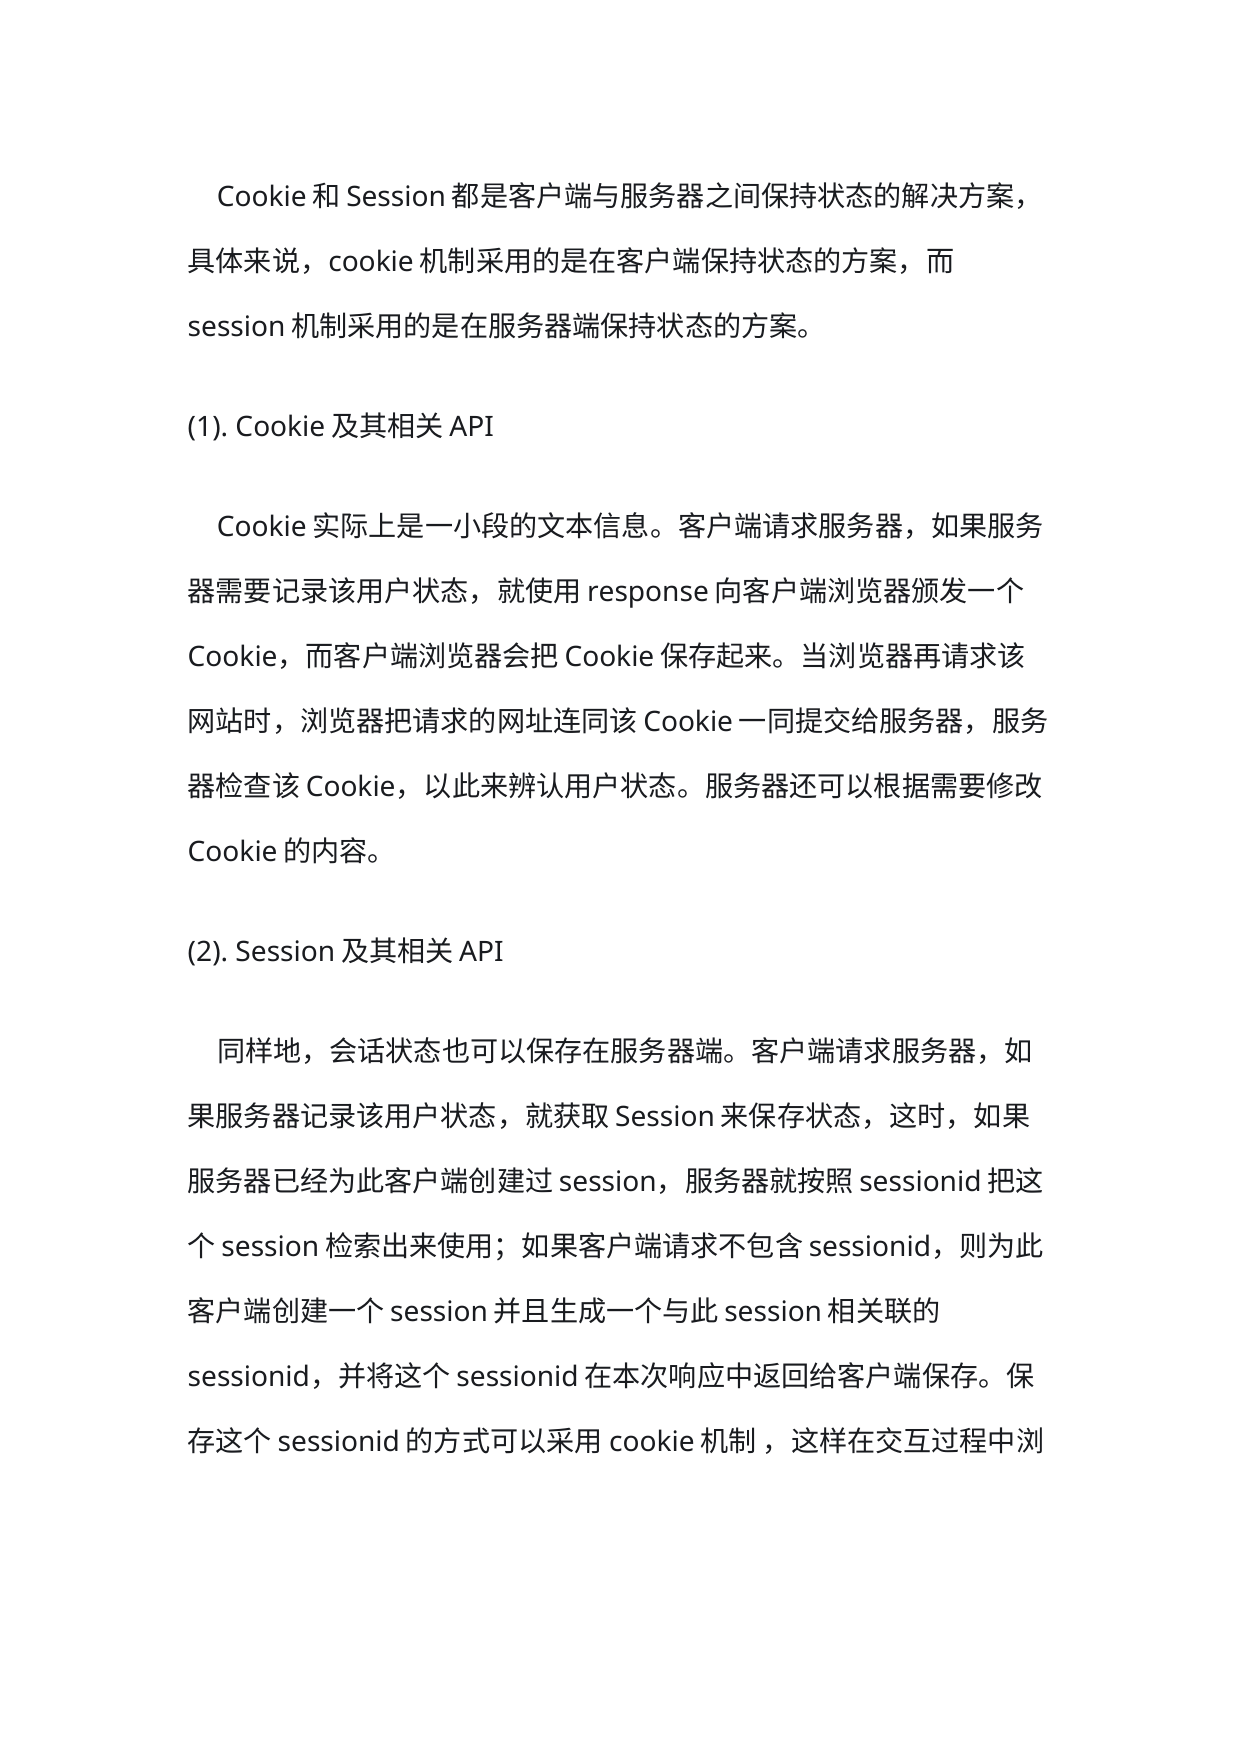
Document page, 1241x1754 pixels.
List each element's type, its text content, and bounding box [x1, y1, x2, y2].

text (2). Session及其相关API [187, 917, 1053, 982]
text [187, 1017, 1053, 1472]
text Cookie和Session都是客户端与服务器之间保持状态的解决方案，具体来说，cookie机制采用的是在客户端保持状态的方案，而session机制采用的是在服务器端保持状态的方案。 [187, 162, 1053, 357]
text Cookie实际上是一小段的文本信息。客户端请求服务器，如果服务器需要记录该用户状态，就使用response向客户端浏览器颁发一个Cookie，而客户端浏览器会把Cookie保存起来。当浏览器再请求该网站时，浏览器把请求的网址连同该Cookie一同提交给服务器，服务器检查该Cookie，以此来辨认用户状态。服务器还可以根据需要修改Cookie的内容。 [187, 492, 1053, 882]
text (1). Cookie及其相关API [187, 392, 1053, 457]
